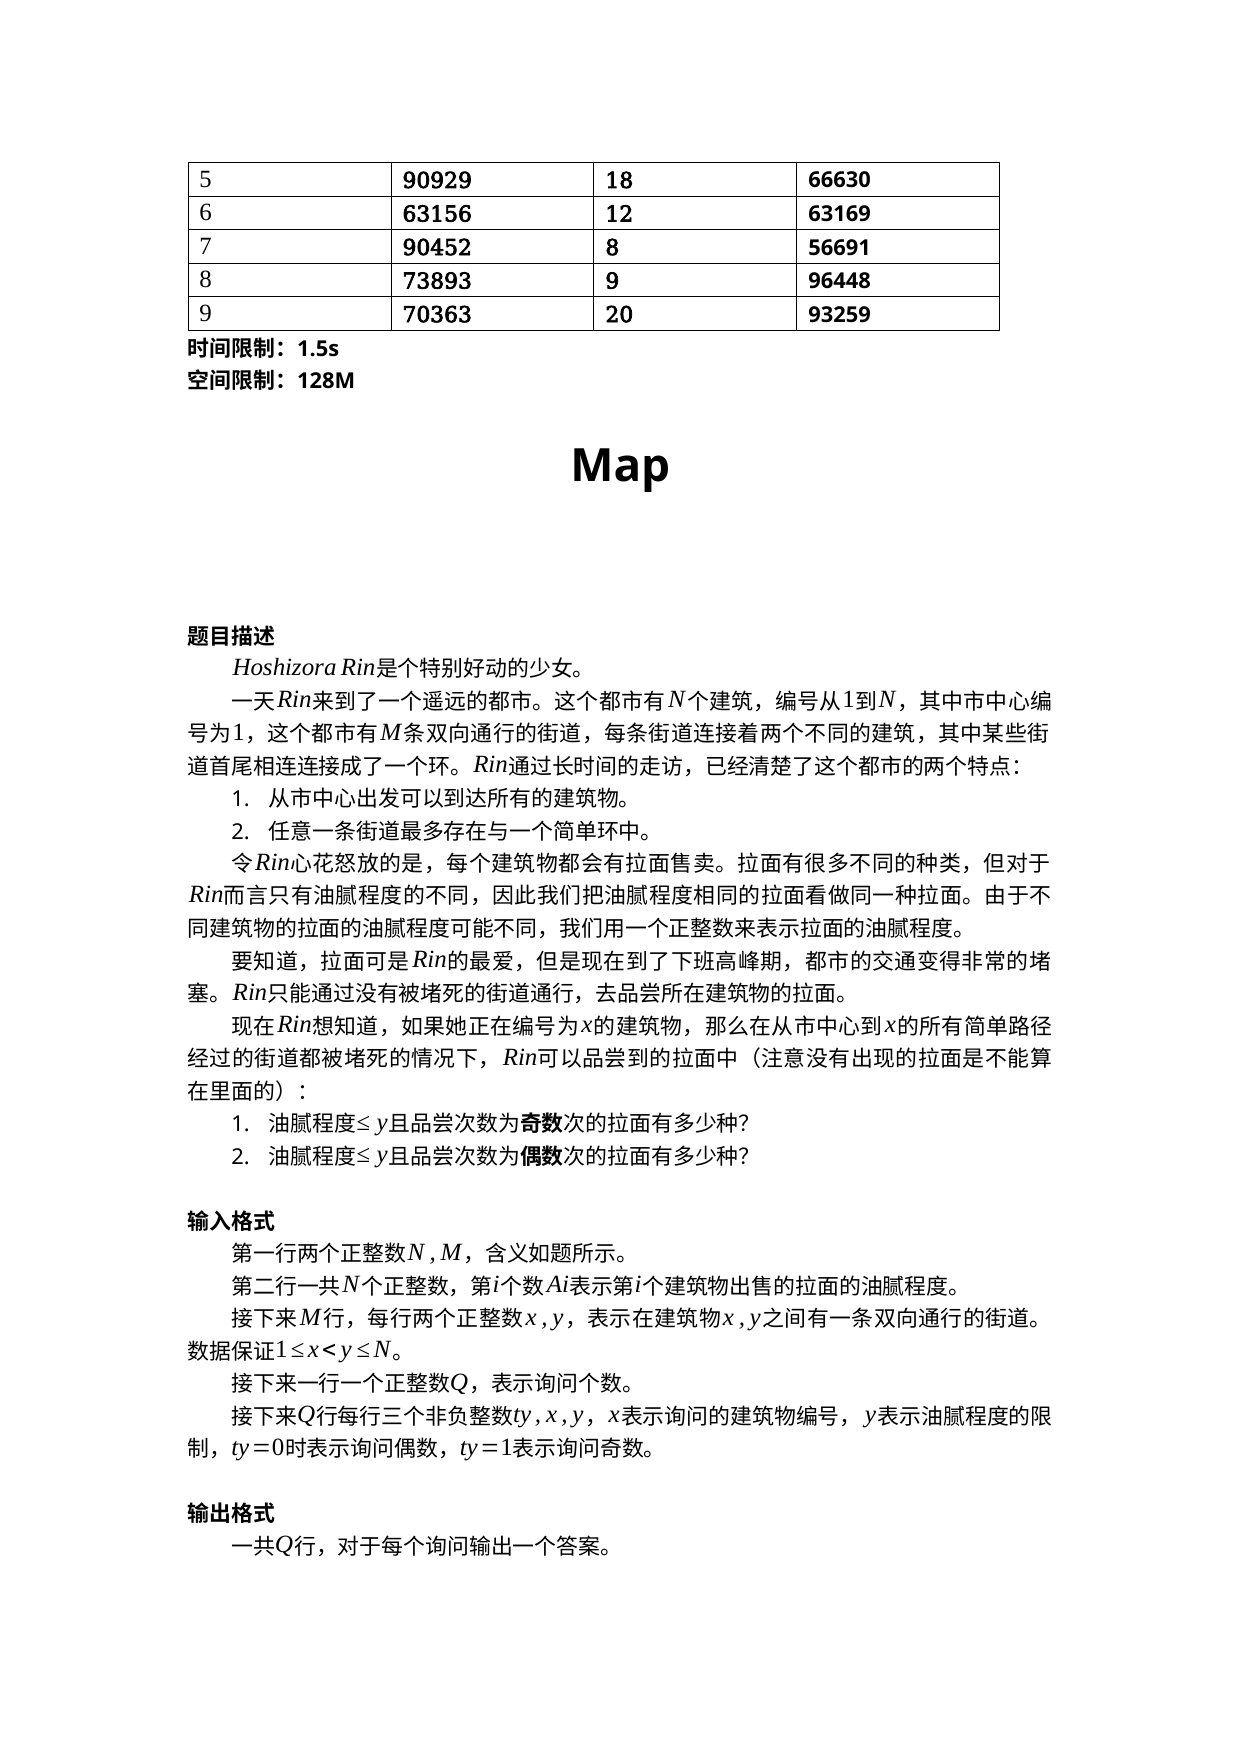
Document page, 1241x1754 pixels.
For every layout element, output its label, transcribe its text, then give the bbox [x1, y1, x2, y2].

table_cell 20 [594, 297, 796, 330]
table_cell [189, 163, 391, 196]
text 接下来行，每行两个正整数，表示在建筑物之间有一条双向通行的街道。数据保证。 [187, 1301, 1053, 1366]
table_cell 12 [594, 197, 796, 229]
table_cell 66630 [797, 163, 999, 196]
table_cell [189, 230, 391, 263]
text 题目描述 [187, 618, 1053, 651]
table_cell 9 [594, 264, 796, 296]
text 令心花怒放的是，每个建筑物都会有拉面售卖。拉面有很多不同的种类，但对于而言只有油腻程度的不同，因此我们把油腻程度相同的拉面看做同一种拉面。由于不同建筑物的拉面的油腻程度可能不同，我们用一个正整数来表示拉面的油腻程度。 [187, 846, 1053, 943]
table_cell 70363 [392, 297, 593, 330]
text 第二行一共个正整数，第个数表示第个建筑物出售的拉面的油腻程度。 [187, 1268, 1053, 1301]
table_cell [189, 264, 391, 296]
text 接下来一行一个正整数，表示询问个数。 [187, 1366, 1053, 1398]
text 空间限制：128M [187, 363, 1053, 396]
table_cell 73893 [392, 264, 593, 296]
list 任意一条街道最多存在与一个简单环中。 [231, 813, 1053, 846]
table_cell 96448 [797, 264, 999, 296]
text 时间限制：1.5s [187, 331, 1053, 363]
table_cell 18 [594, 163, 796, 196]
text 一共行，对于每个询问输出一个答案。 [187, 1528, 1053, 1561]
text 输出格式 [187, 1496, 1053, 1528]
table_cell 90452 [392, 230, 593, 263]
text 第一行两个正整数，含义如题所示。 [187, 1236, 1053, 1268]
text 要知道，拉面可是的最爱，但是现在到了下班高峰期，都市的交通变得非常的堵塞。只能通过没有被堵死的街道通行，去品尝所在建筑物的拉面。 [187, 943, 1053, 1008]
table_cell 93259 [797, 297, 999, 330]
table_cell [189, 197, 391, 229]
table_cell 8 [594, 230, 796, 263]
table_cell 90929 [392, 163, 593, 196]
text 是个特别好动的少女。 [187, 651, 1053, 683]
table_cell 63156 [392, 197, 593, 229]
list 油腻程度且品尝次数为奇数次的拉面有多少种？ [231, 1106, 1053, 1138]
text 接下来行每行三个非负整数，表示询问的建筑物编号，表示油腻程度的限制，时表示询问偶数，表示询问奇数。 [187, 1398, 1053, 1463]
table_cell [189, 297, 391, 330]
list 从市中心出发可以到达所有的建筑物。 [231, 781, 1053, 813]
subtitle Map [187, 431, 1053, 496]
text 一天来到了一个遥远的都市。这个都市有个建筑，编号从到，其中市中心编号为，这个都市有条双向通行的街道，每条街道连接着两个不同的建筑，其中某些街道首尾相连连接成了一个环。通过长时间的走访，已经清楚了这个都市的两个特点： [187, 683, 1053, 781]
table_cell 63169 [797, 197, 999, 229]
text 现在想知道，如果她正在编号为的建筑物，那么在从市中心到的所有简单路径经过的街道都被堵死的情况下，可以品尝到的拉面中（注意没有出现的拉面是不能算在里面的）： [187, 1008, 1053, 1106]
list 油腻程度且品尝次数为偶数次的拉面有多少种？ [231, 1138, 1053, 1171]
text 输入格式 [187, 1203, 1053, 1236]
table_cell 56691 [797, 230, 999, 263]
